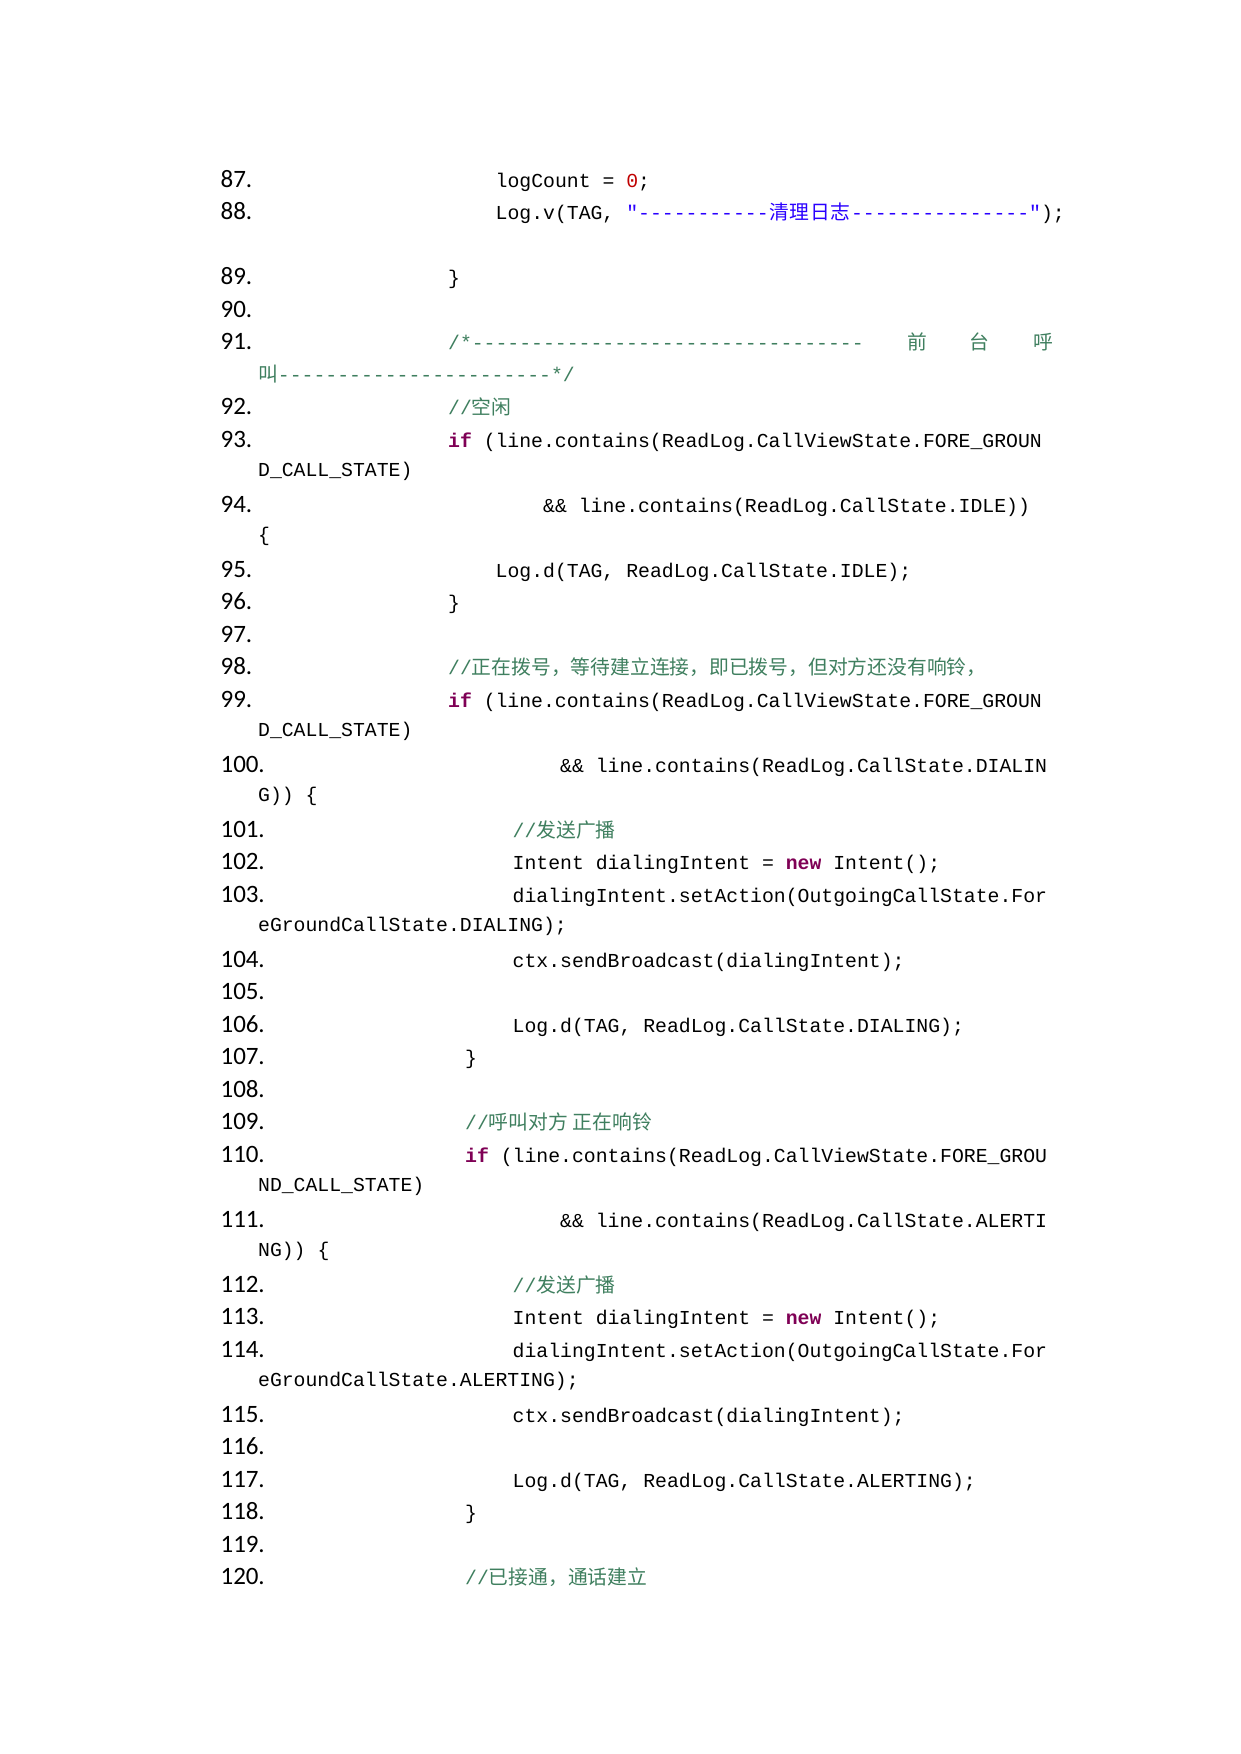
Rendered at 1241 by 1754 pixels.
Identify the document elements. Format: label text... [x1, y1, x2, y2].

list Log.v(TAG, "-----------清理日志---------------"); [220, 194, 1053, 259]
list if (line.contains(ReadLog.CallViewState.FORE_GROUND_CALL_STATE) [220, 422, 1053, 487]
list Intent dialingIntent = new Intent(); [220, 1299, 1053, 1332]
list Intent dialingIntent = new Intent(); [220, 844, 1053, 877]
list if (line.contains(ReadLog.CallViewState.FORE_GROUND_CALL_STATE) [220, 682, 1053, 747]
list } [220, 584, 1053, 617]
list //发送广播 [220, 812, 1053, 844]
list dialingIntent.setAction(OutgoingCallState.ForeGroundCallState.ALERTING); [220, 1332, 1053, 1397]
list /*---------------------------------前台呼叫-----------------------*/ [220, 324, 1053, 389]
list if (line.contains(ReadLog.CallViewState.FORE_GROUND_CALL_STATE) [220, 1137, 1053, 1202]
list //已接通，通话建立 [220, 1559, 1053, 1592]
list //正在拨号，等待建立连接，即已拨号，但对方还没有响铃， [220, 649, 1053, 682]
list logCount = 0; [220, 162, 1053, 194]
list dialingIntent.setAction(OutgoingCallState.ForeGroundCallState.DIALING); [220, 877, 1053, 942]
list //空闲 [220, 389, 1053, 422]
list ctx.sendBroadcast(dialingIntent); [220, 942, 1053, 974]
list ctx.sendBroadcast(dialingIntent); [220, 1397, 1053, 1429]
list Log.d(TAG, ReadLog.CallState.DIALING); [220, 1007, 1053, 1039]
list && line.contains(ReadLog.CallState.DIALING)) { [220, 747, 1053, 812]
list && line.contains(ReadLog.CallState.IDLE)) { [220, 487, 1053, 552]
list //呼叫对方 正在响铃 [220, 1104, 1053, 1137]
list && line.contains(ReadLog.CallState.ALERTING)) { [220, 1202, 1053, 1267]
list } [220, 259, 1053, 292]
list Log.d(TAG, ReadLog.CallState.ALERTING); [220, 1462, 1053, 1494]
list //发送广播 [220, 1267, 1053, 1299]
list } [220, 1494, 1053, 1527]
list } [220, 1039, 1053, 1072]
list Log.d(TAG, ReadLog.CallState.IDLE); [220, 552, 1053, 584]
